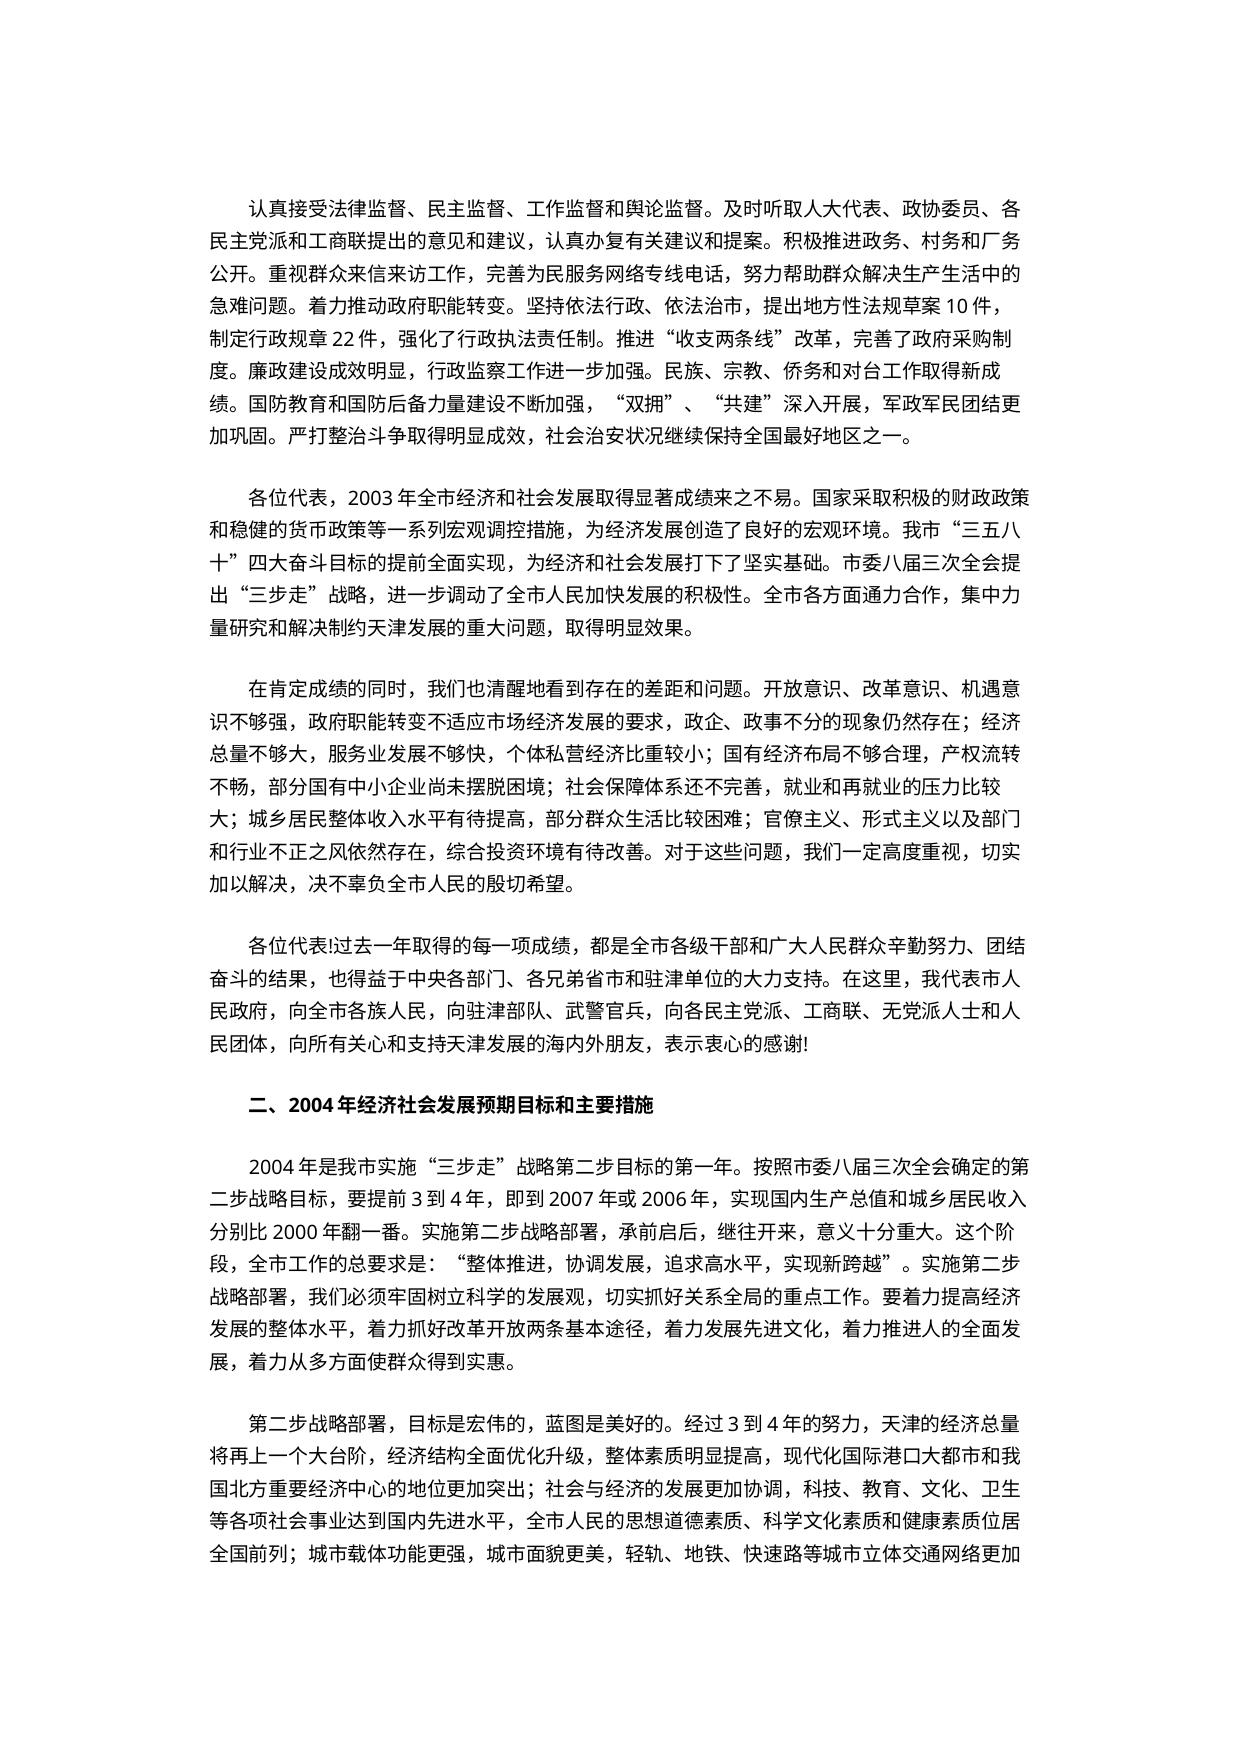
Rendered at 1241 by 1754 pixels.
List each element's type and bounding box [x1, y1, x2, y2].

table_header [209, 162, 1031, 1569]
